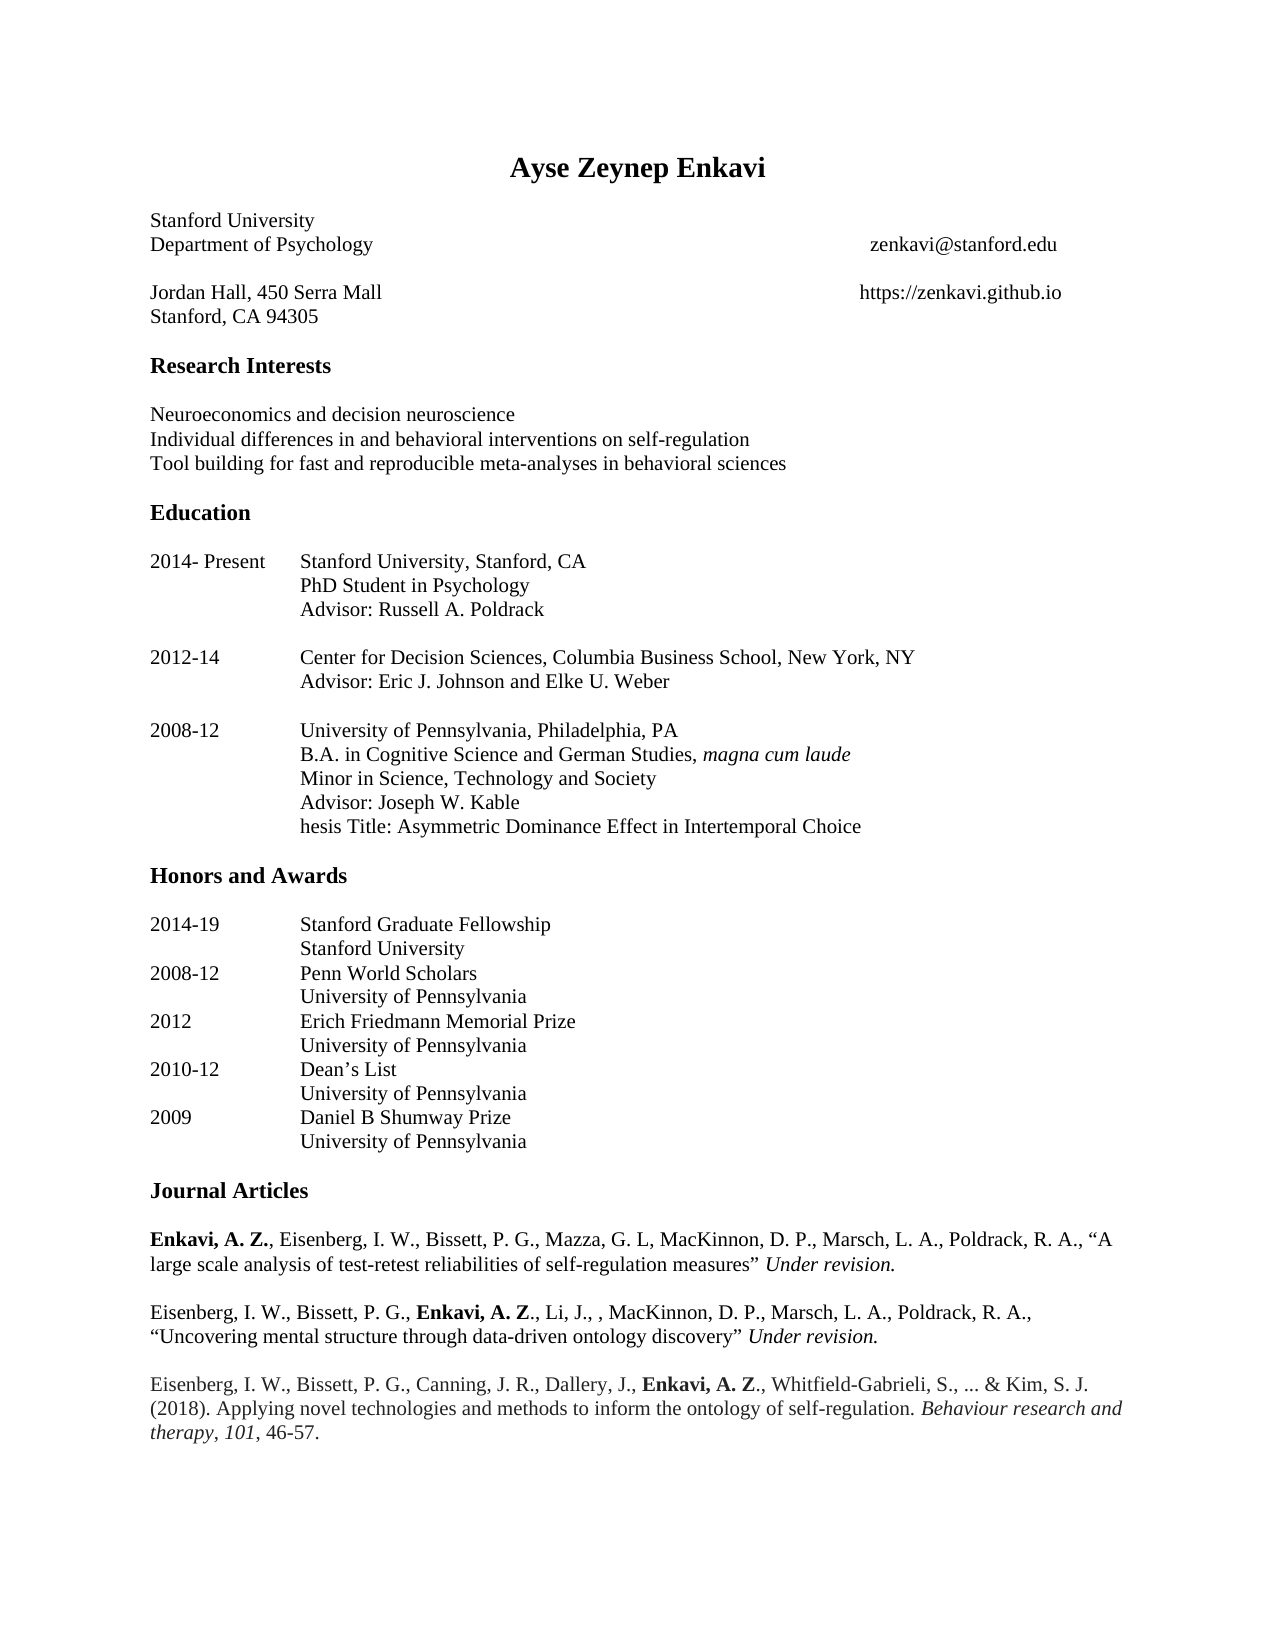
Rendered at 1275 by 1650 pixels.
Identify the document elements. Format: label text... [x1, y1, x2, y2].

text 2008-12 Penn World Scholars [150, 960, 1125, 984]
text 2014- Present Stanford University, Stanford, CA [150, 549, 1125, 573]
text Education [150, 499, 1125, 525]
text B.A. in Cognitive Science and German Studies, magna cum laude [225, 742, 1125, 766]
text Advisor: Russell A. Poldrack [225, 597, 1125, 621]
text University of Pennsylvania [225, 1129, 1125, 1153]
text Enkavi, A. Z., Eisenberg, I. W., Bissett, P. G., Mazza, G. L, MacKinnon, D. P., Marsch, L. A., Poldrack, R. A., “A large scale analysis of test-retest reliabilities of self-regulation measures” Under revision. [150, 1227, 1125, 1276]
text Advisor: Eric J. Johnson and Elke U. Weber [150, 669, 1125, 693]
text PhD Student in Psychology [225, 573, 1125, 597]
text Stanford University [150, 208, 1125, 232]
text Stanford University [225, 936, 1125, 960]
text Eisenberg, I. W., Bissett, P. G., Canning, J. R., Dallery, J., Enkavi, A. Z., Whitfield-Gabrieli, S., ... & Kim, S. J. (2018). Applying novel technologies and methods to inform the ontology of self-regulation. Behaviour research and therapy, 101, 46-57. [319, 1372, 1125, 1444]
text Journal Articles [150, 1177, 1125, 1203]
text 2014-19 Stanford Graduate Fellowship [150, 912, 1125, 936]
text Advisor: Joseph W. Kable [225, 790, 1125, 814]
text 2010-12 Dean’s List [150, 1057, 1125, 1081]
text Individual differences in and behavioral interventions on self-regulation [150, 426, 1125, 451]
text University of Pennsylvania [225, 984, 1125, 1008]
text University of Pennsylvania [225, 1081, 1125, 1105]
text 2008-12 University of Pennsylvania, Philadelphia, PA [150, 717, 1125, 742]
text Ayse Zeynep Enkavi [150, 150, 1125, 183]
text 2012 Erich Friedmann Memorial Prize [150, 1008, 1125, 1033]
text hesis Title: Asymmetric Dominance Effect in Intertemporal Choice [225, 814, 1125, 838]
text Stanford, CA 94305 [150, 304, 1125, 328]
text Department of Psychology zenkavi@stanford.edu [150, 232, 1125, 280]
text Minor in Science, Technology and Society [225, 766, 1125, 790]
text 2009 Daniel B Shumway Prize [150, 1105, 1125, 1129]
text Honors and Awards [150, 862, 1125, 888]
text University of Pennsylvania [225, 1033, 1125, 1057]
text 2012-14 Center for Decision Sciences, Columbia Business School, New York, NY [150, 645, 1125, 669]
text Research Interests [150, 352, 1125, 378]
text Jordan Hall, 450 Serra Mall https://zenkavi.github.io [150, 280, 1125, 304]
text Neuroeconomics and decision neuroscience [150, 402, 1125, 426]
text Tool building for fast and reproducible meta-analyses in behavioral sciences [150, 451, 1125, 474]
text Eisenberg, I. W., Bissett, P. G., Enkavi, A. Z., Li, J., , MacKinnon, D. P., Marsch, L. A., Poldrack, R. A., “Uncovering mental structure through data-driven ontology discovery” Under revision. [150, 1299, 1125, 1348]
